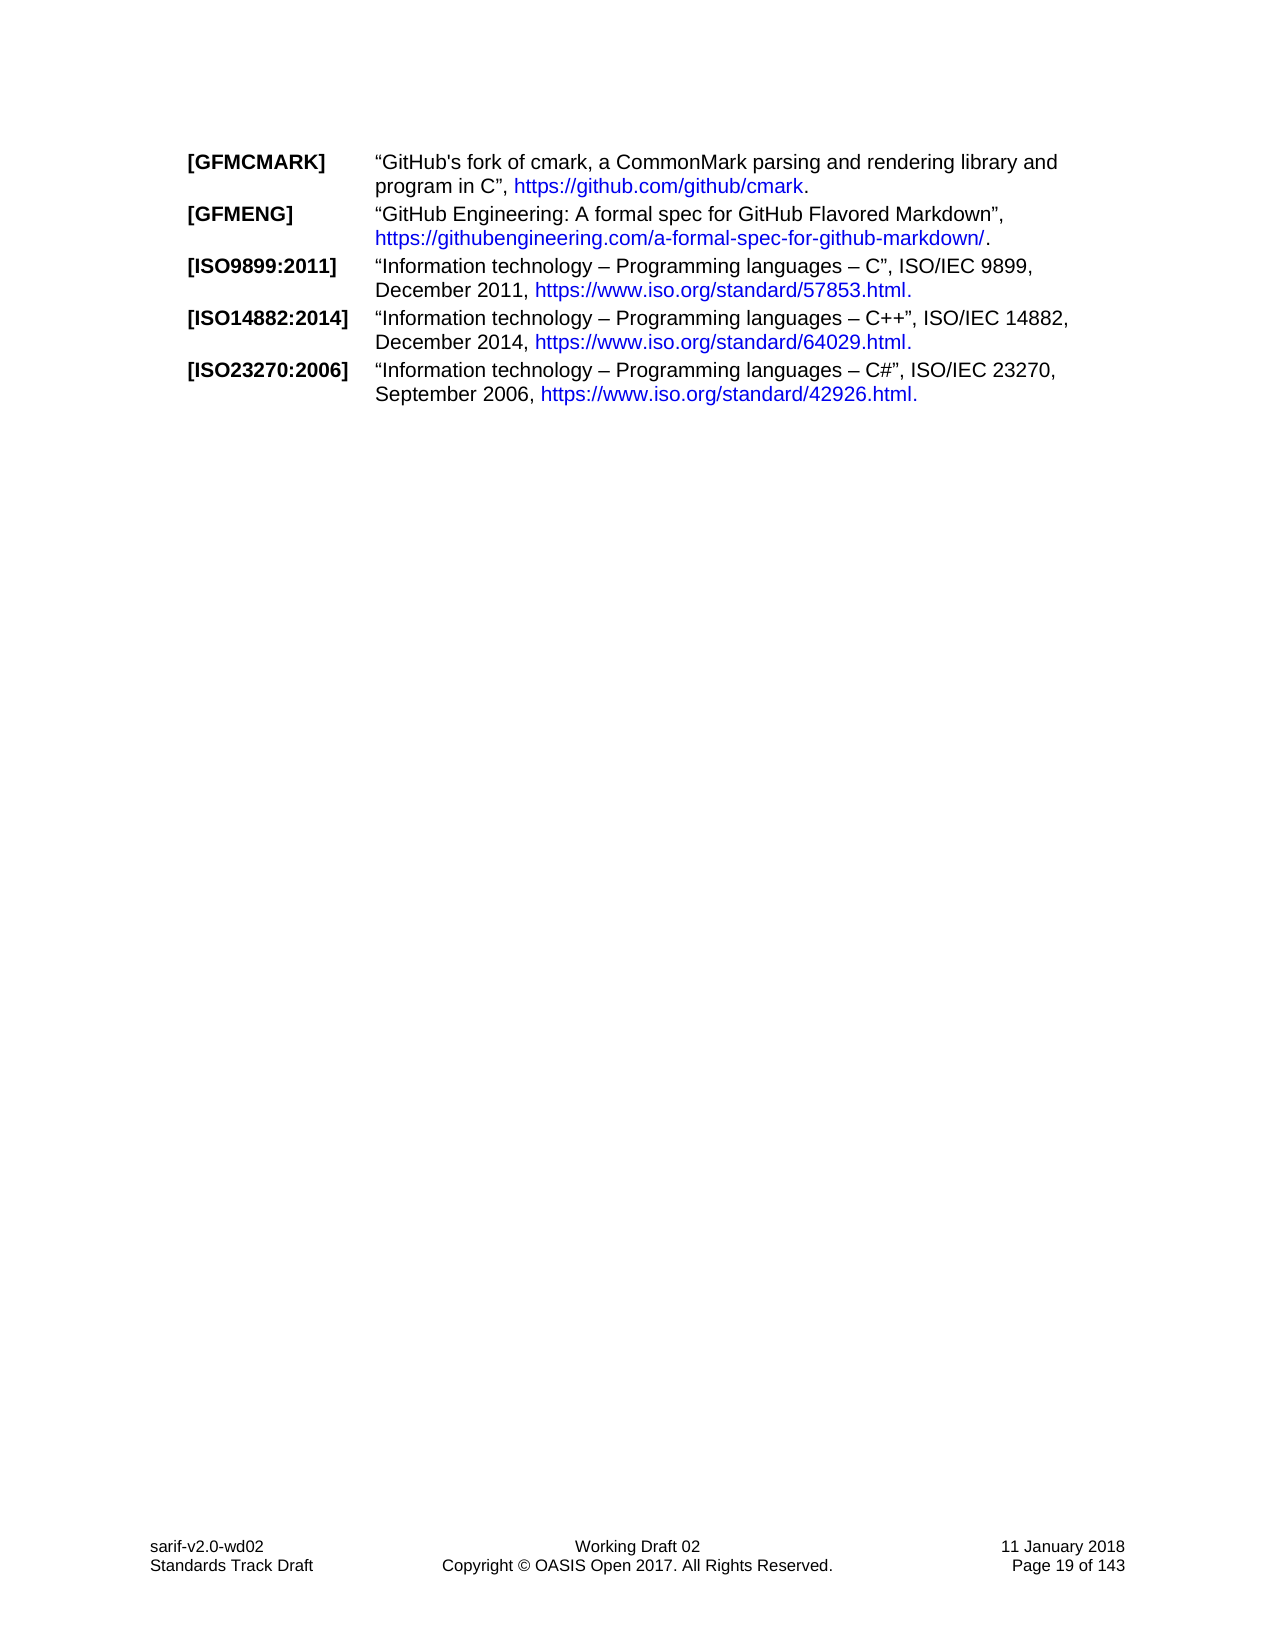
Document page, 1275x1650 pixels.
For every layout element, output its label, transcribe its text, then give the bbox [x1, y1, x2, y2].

text [ISO9899:2011] “Information technology – Programming languages – C”, ISO/IEC 9899, December 2011, https://www.iso.org/standard/57853.html. [187, 254, 1125, 302]
text [GFMENG] “GitHub Engineering: A formal spec for GitHub Flavored Markdown”, https://githubengineering.com/a-formal-spec-for-github-markdown/. [187, 202, 1125, 250]
text [ISO14882:2014] “Information technology – Programming languages – C++”, ISO/IEC 14882, December 2014, https://www.iso.org/standard/64029.html. [187, 306, 1125, 354]
text [ISO23270:2006] “Information technology – Programming languages – C#”, ISO/IEC 23270, September 2006, https://www.iso.org/standard/42926.html. [187, 358, 1125, 406]
text [GFMCMARK] “GitHub's fork of cmark, a CommonMark parsing and rendering library and program in C”, https://github.com/github/cmark. [187, 150, 1125, 198]
